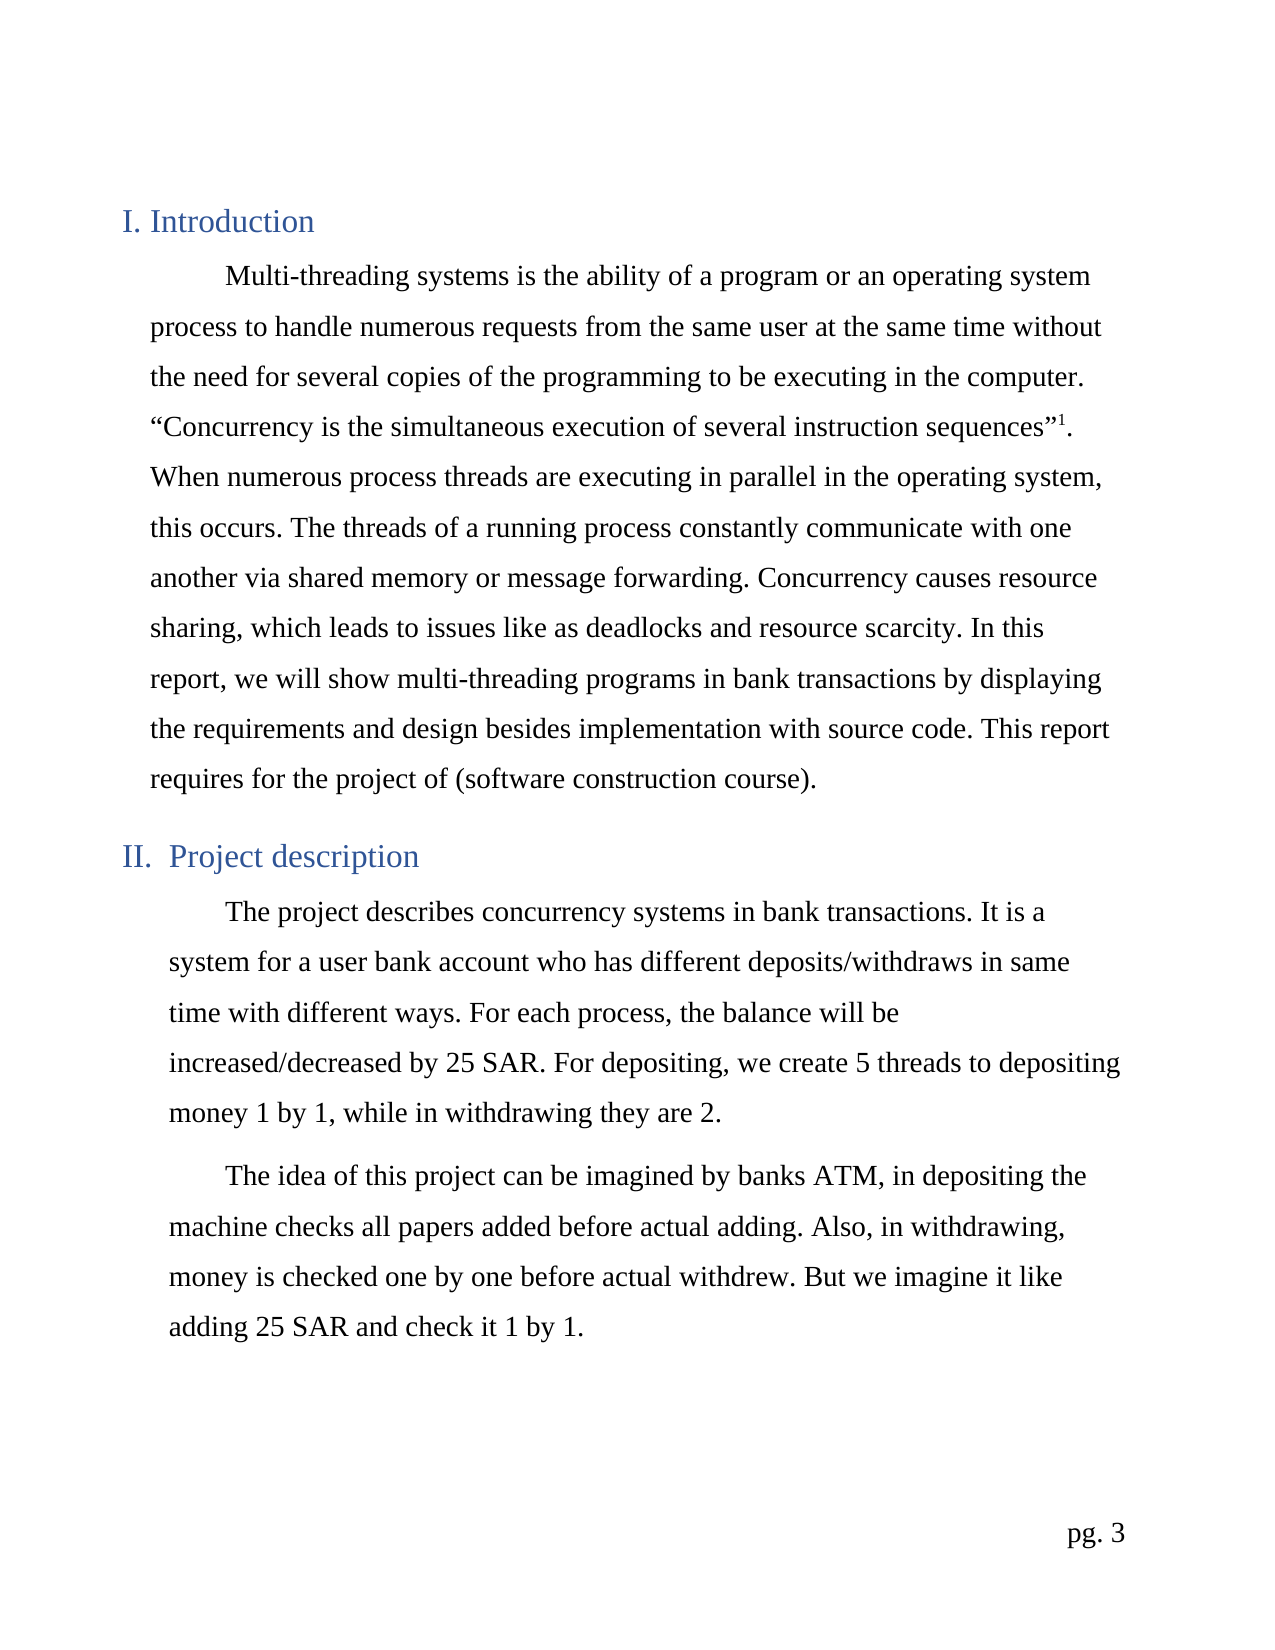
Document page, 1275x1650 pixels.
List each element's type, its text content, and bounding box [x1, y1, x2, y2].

text The project describes concurrency systems in bank transactions. It is a system for a user bank account who has different deposits/withdraws in same time with different ways. For each process, the balance will be increased/decreased by 25 SAR. For depositing, we create 5 threads to depositing money 1 by 1, while in withdrawing they are 2. [169, 894, 1125, 1129]
subtitle Project description [122, 837, 1125, 875]
text The idea of this project can be imagined by banks ATM, in depositing the machine checks all papers added before actual adding. Also, in withdrawing, money is checked one by one before actual withdrew. But we imagine it like adding 25 SAR and check it 1 by 1. [169, 1158, 1125, 1343]
subtitle Introduction [122, 201, 1125, 239]
text Multi-threading systems is the ability of a program or an operating system process to handle numerous requests from the same user at the same time without the need for several copies of the programming to be executing in the computer. “Concurrency is the simultaneous execution of several instruction sequences”1. When numerous process threads are executing in parallel in the operating system, this occurs. The threads of a running process constantly communicate with one another via shared memory or message forwarding. Concurrency causes resource sharing, which leads to issues like as deadlocks and resource scarcity. In this report, we will show multi-threading programs in bank transactions by displaying the requirements and design besides implementation with source code. This report requires for the project of (software construction course). [150, 258, 1125, 795]
